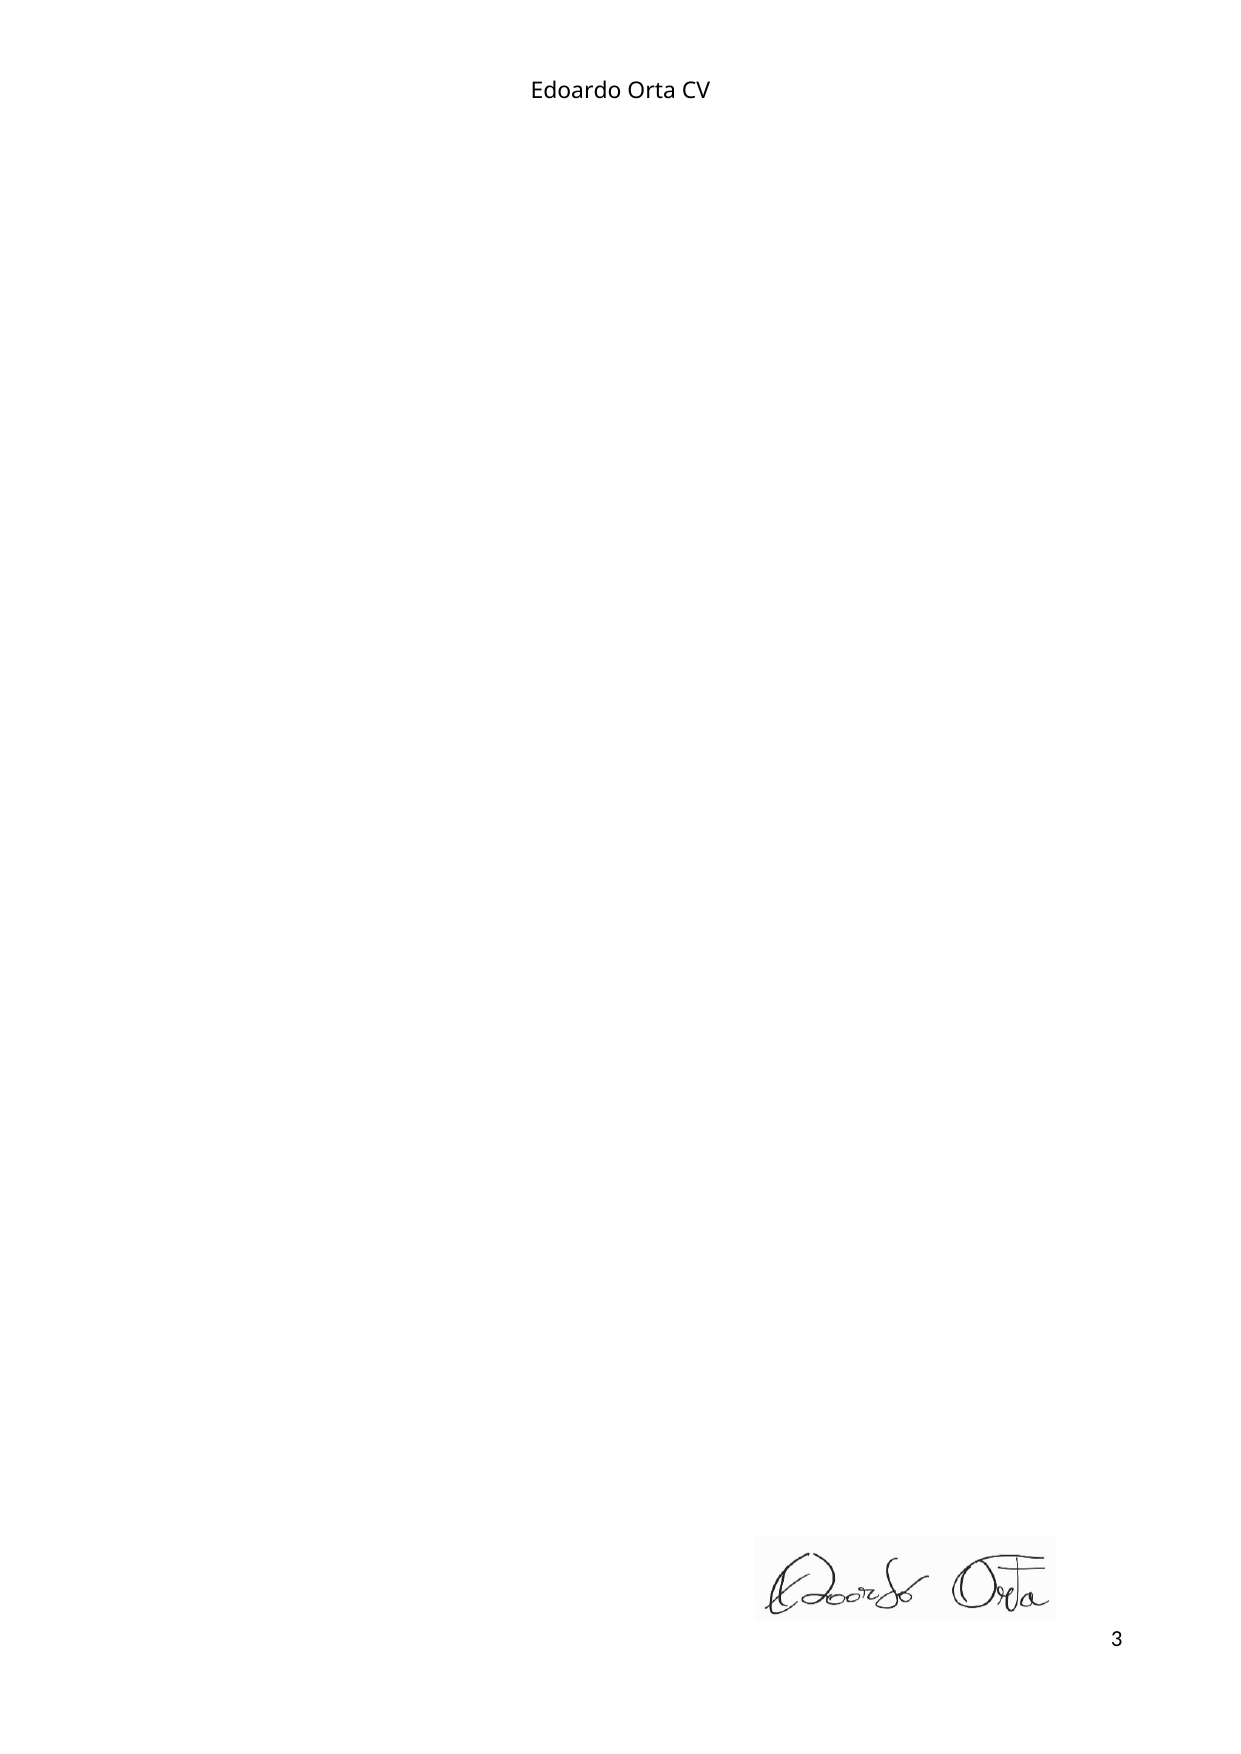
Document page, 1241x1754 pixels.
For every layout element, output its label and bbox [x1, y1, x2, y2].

picture [753, 1536, 1057, 1620]
